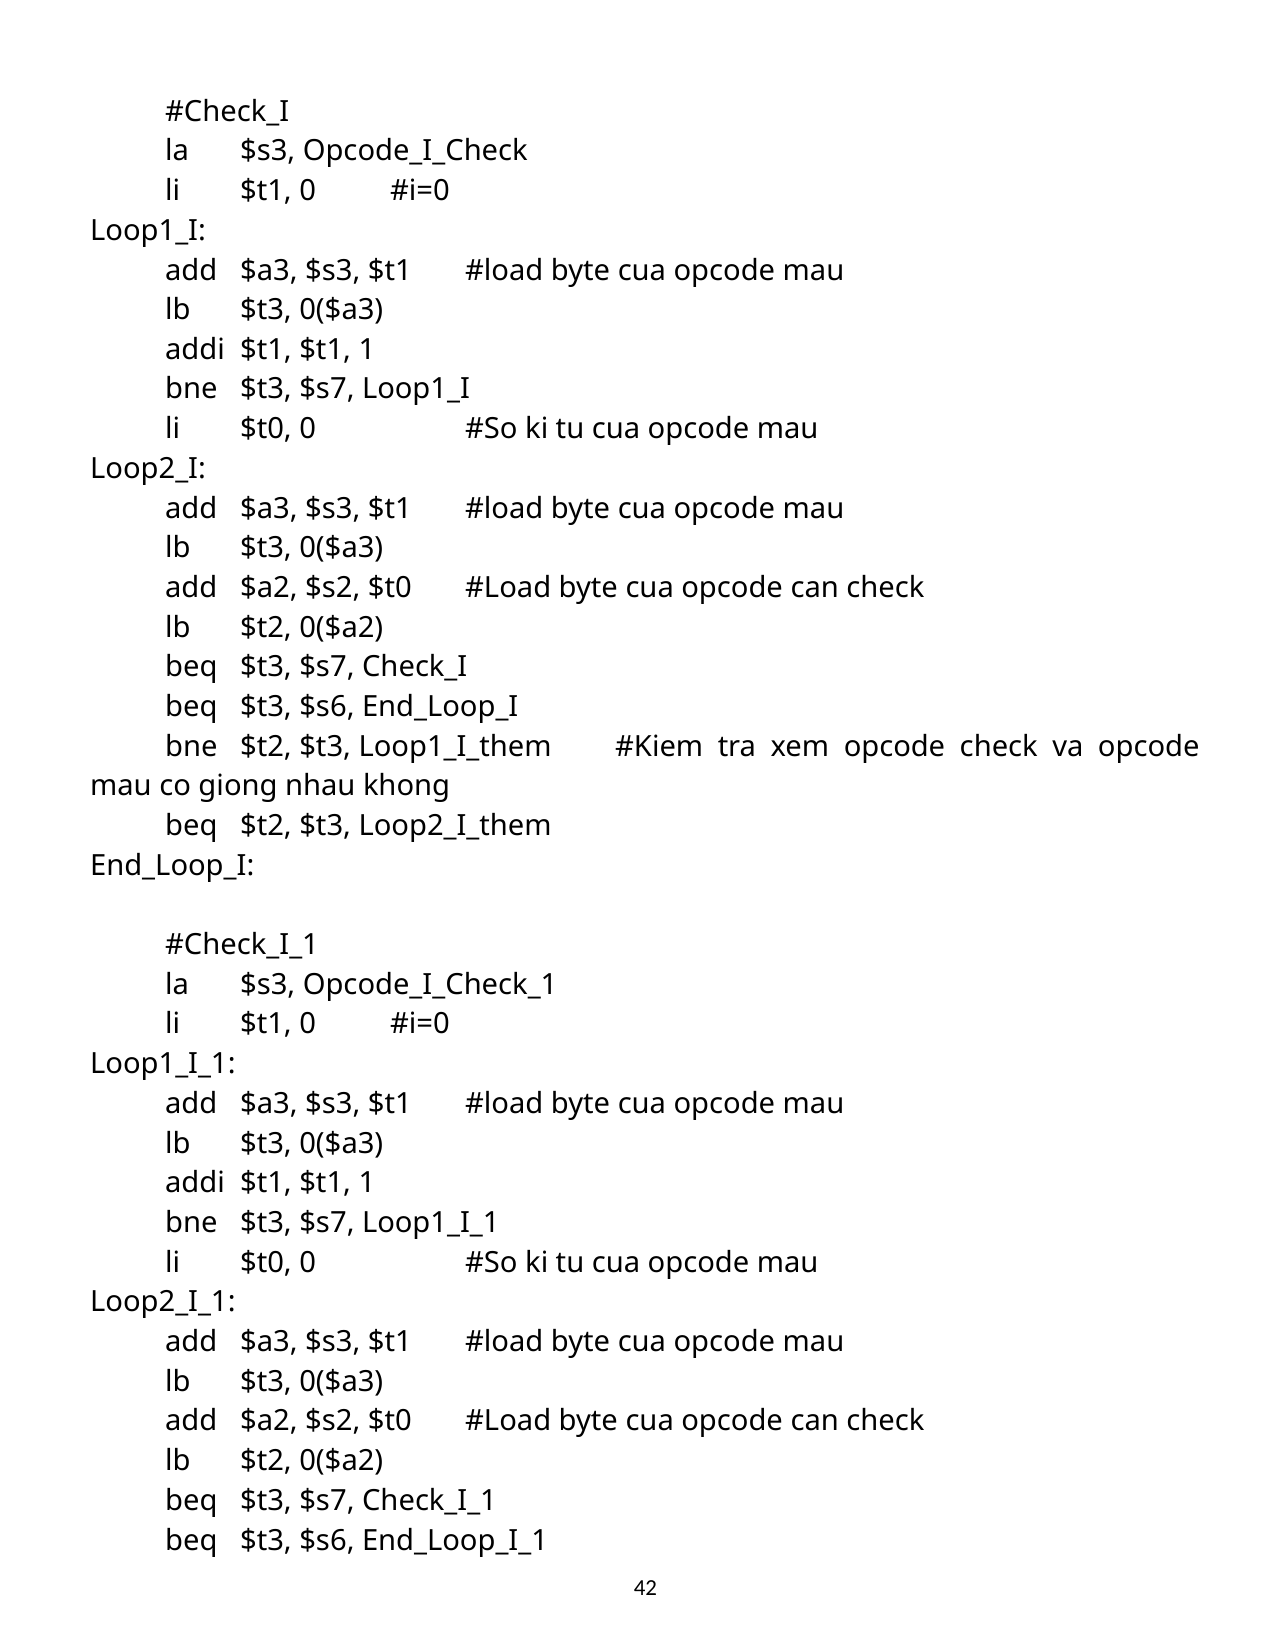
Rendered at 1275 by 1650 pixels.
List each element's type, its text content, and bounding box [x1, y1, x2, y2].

text la $s3, Opcode_I_Check_1 [90, 963, 1200, 1003]
text lb $t3, 0($a3) [90, 288, 1200, 328]
text li $t0, 0 #So ki tu cua opcode mau [90, 407, 1200, 447]
text addi $t1, $t1, 1 [90, 328, 1200, 368]
text beq $t3, $s6, End_Loop_I [90, 685, 1200, 725]
text beq $t3, $s6, End_Loop_I_1 [90, 1519, 1200, 1558]
text lb $t3, 0($a3) [90, 527, 1200, 566]
text add $a2, $s2, $t0 #Load byte cua opcode can check [90, 1400, 1200, 1439]
text add $a3, $s3, $t1 #load byte cua opcode mau [90, 487, 1200, 527]
text lb $t3, 0($a3) [90, 1122, 1200, 1162]
text End_Loop_I: [90, 844, 1200, 884]
text bne $t3, $s7, Loop1_I_1 [90, 1201, 1200, 1241]
text lb $t2, 0($a2) [90, 1439, 1200, 1479]
text bne $t3, $s7, Loop1_I [90, 368, 1200, 407]
text #Check_I [90, 90, 1200, 130]
text bne $t2, $t3, Loop1_I_them #Kiem tra xem opcode check va opcode mau co giong nhau khong [90, 725, 1200, 804]
text add $a3, $s3, $t1 #load byte cua opcode mau [90, 1082, 1200, 1122]
text lb $t2, 0($a2) [90, 606, 1200, 646]
text Loop1_I: [90, 209, 1200, 249]
text Loop1_I_1: [90, 1042, 1200, 1082]
text Loop2_I: [90, 447, 1200, 487]
text beq $t3, $s7, Check_I [90, 646, 1200, 685]
text beq $t2, $t3, Loop2_I_them [90, 804, 1200, 844]
text li $t0, 0 #So ki tu cua opcode mau [90, 1241, 1200, 1281]
text lb $t3, 0($a3) [90, 1360, 1200, 1400]
text addi $t1, $t1, 1 [90, 1162, 1200, 1201]
text add $a2, $s2, $t0 #Load byte cua opcode can check [90, 566, 1200, 606]
text li $t1, 0 #i=0 [90, 169, 1200, 209]
text la $s3, Opcode_I_Check [90, 130, 1200, 169]
text add $a3, $s3, $t1 #load byte cua opcode mau [90, 1320, 1200, 1360]
text #Check_I_1 [90, 923, 1200, 963]
text add $a3, $s3, $t1 #load byte cua opcode mau [90, 249, 1200, 288]
text beq $t3, $s7, Check_I_1 [90, 1479, 1200, 1519]
text Loop2_I_1: [90, 1281, 1200, 1320]
text li $t1, 0 #i=0 [90, 1003, 1200, 1042]
